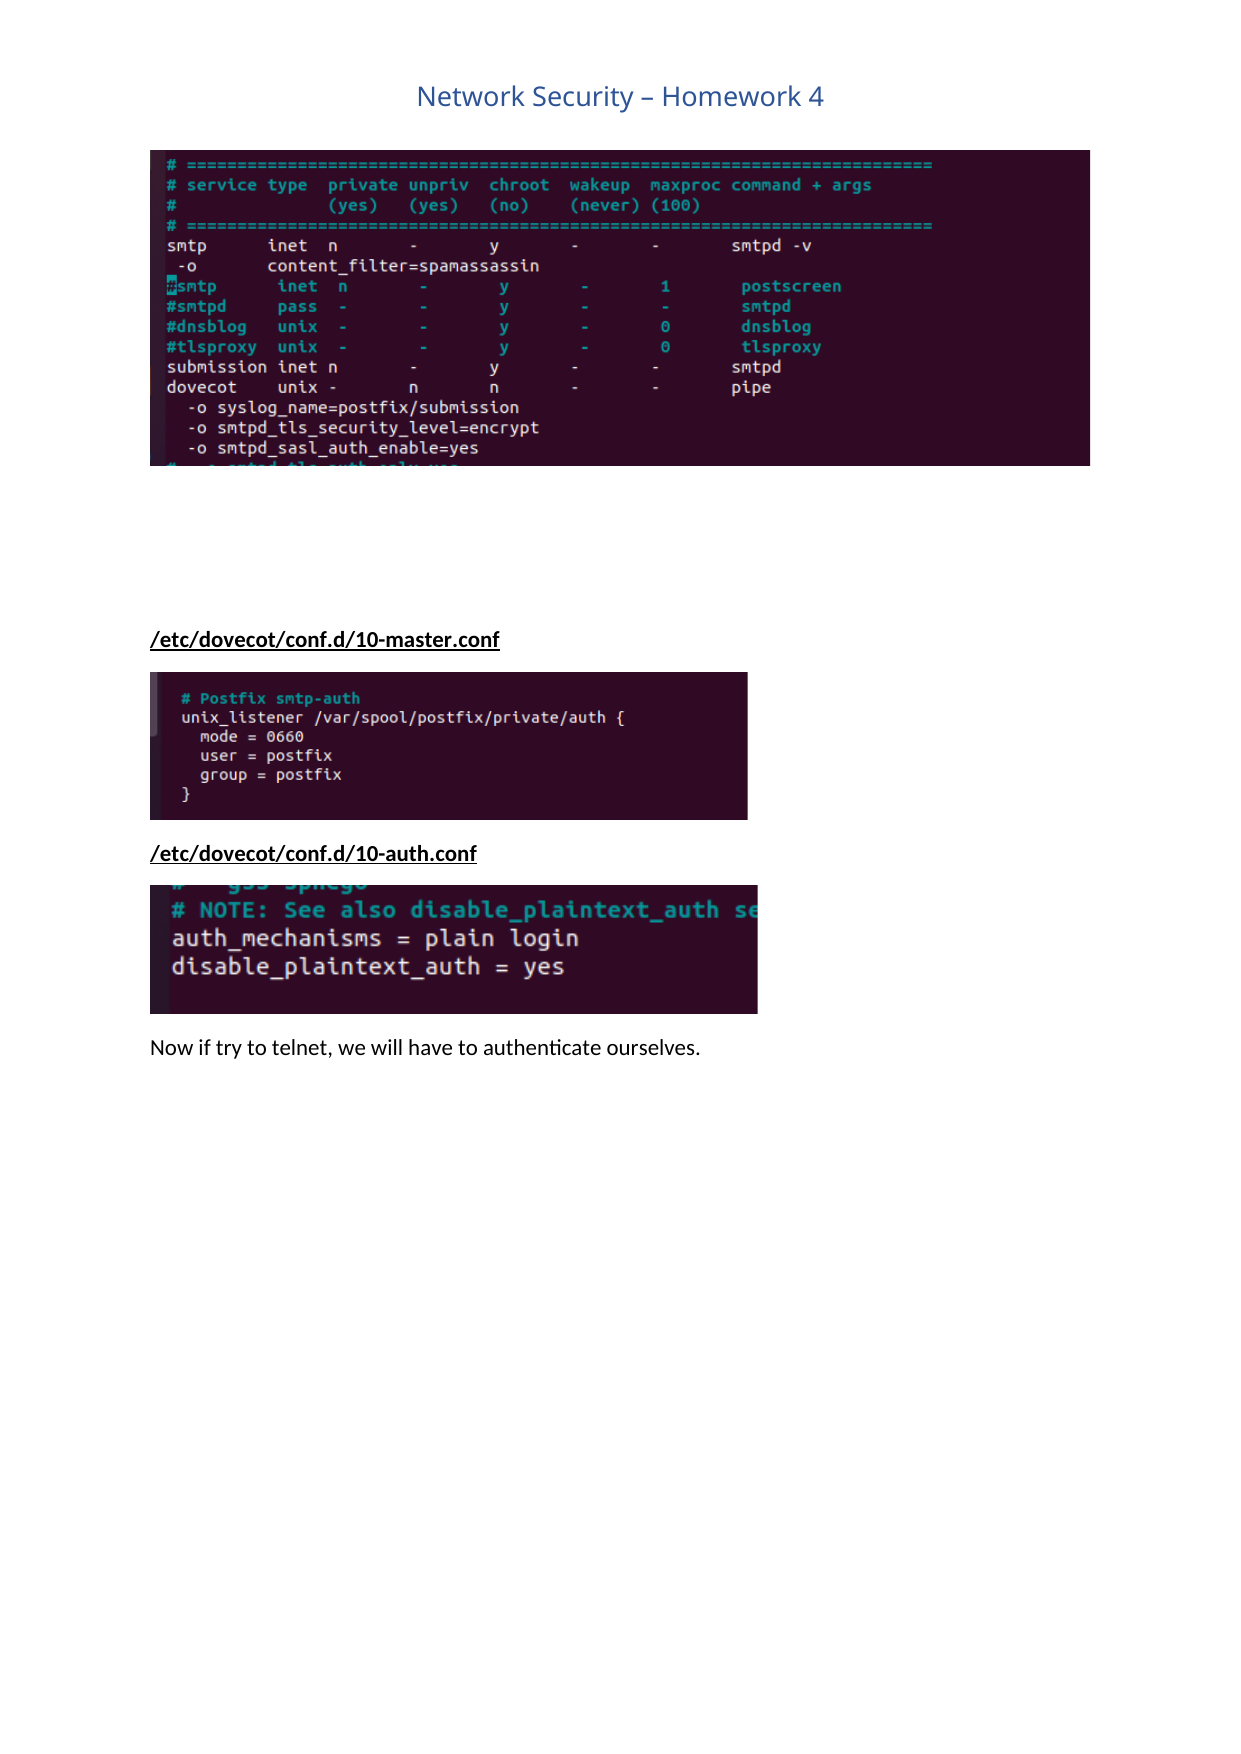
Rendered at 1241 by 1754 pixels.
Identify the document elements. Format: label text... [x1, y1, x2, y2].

picture [150, 885, 758, 1014]
picture [150, 672, 748, 820]
text /etc/dovecot/conf.d/10-auth.conf [150, 839, 1090, 867]
text /etc/dovecot/conf.d/10-master.conf [150, 625, 1090, 653]
picture [150, 150, 1091, 466]
text Now if try to telnet, we will have to authenticate ourselves. [150, 1033, 1090, 1061]
